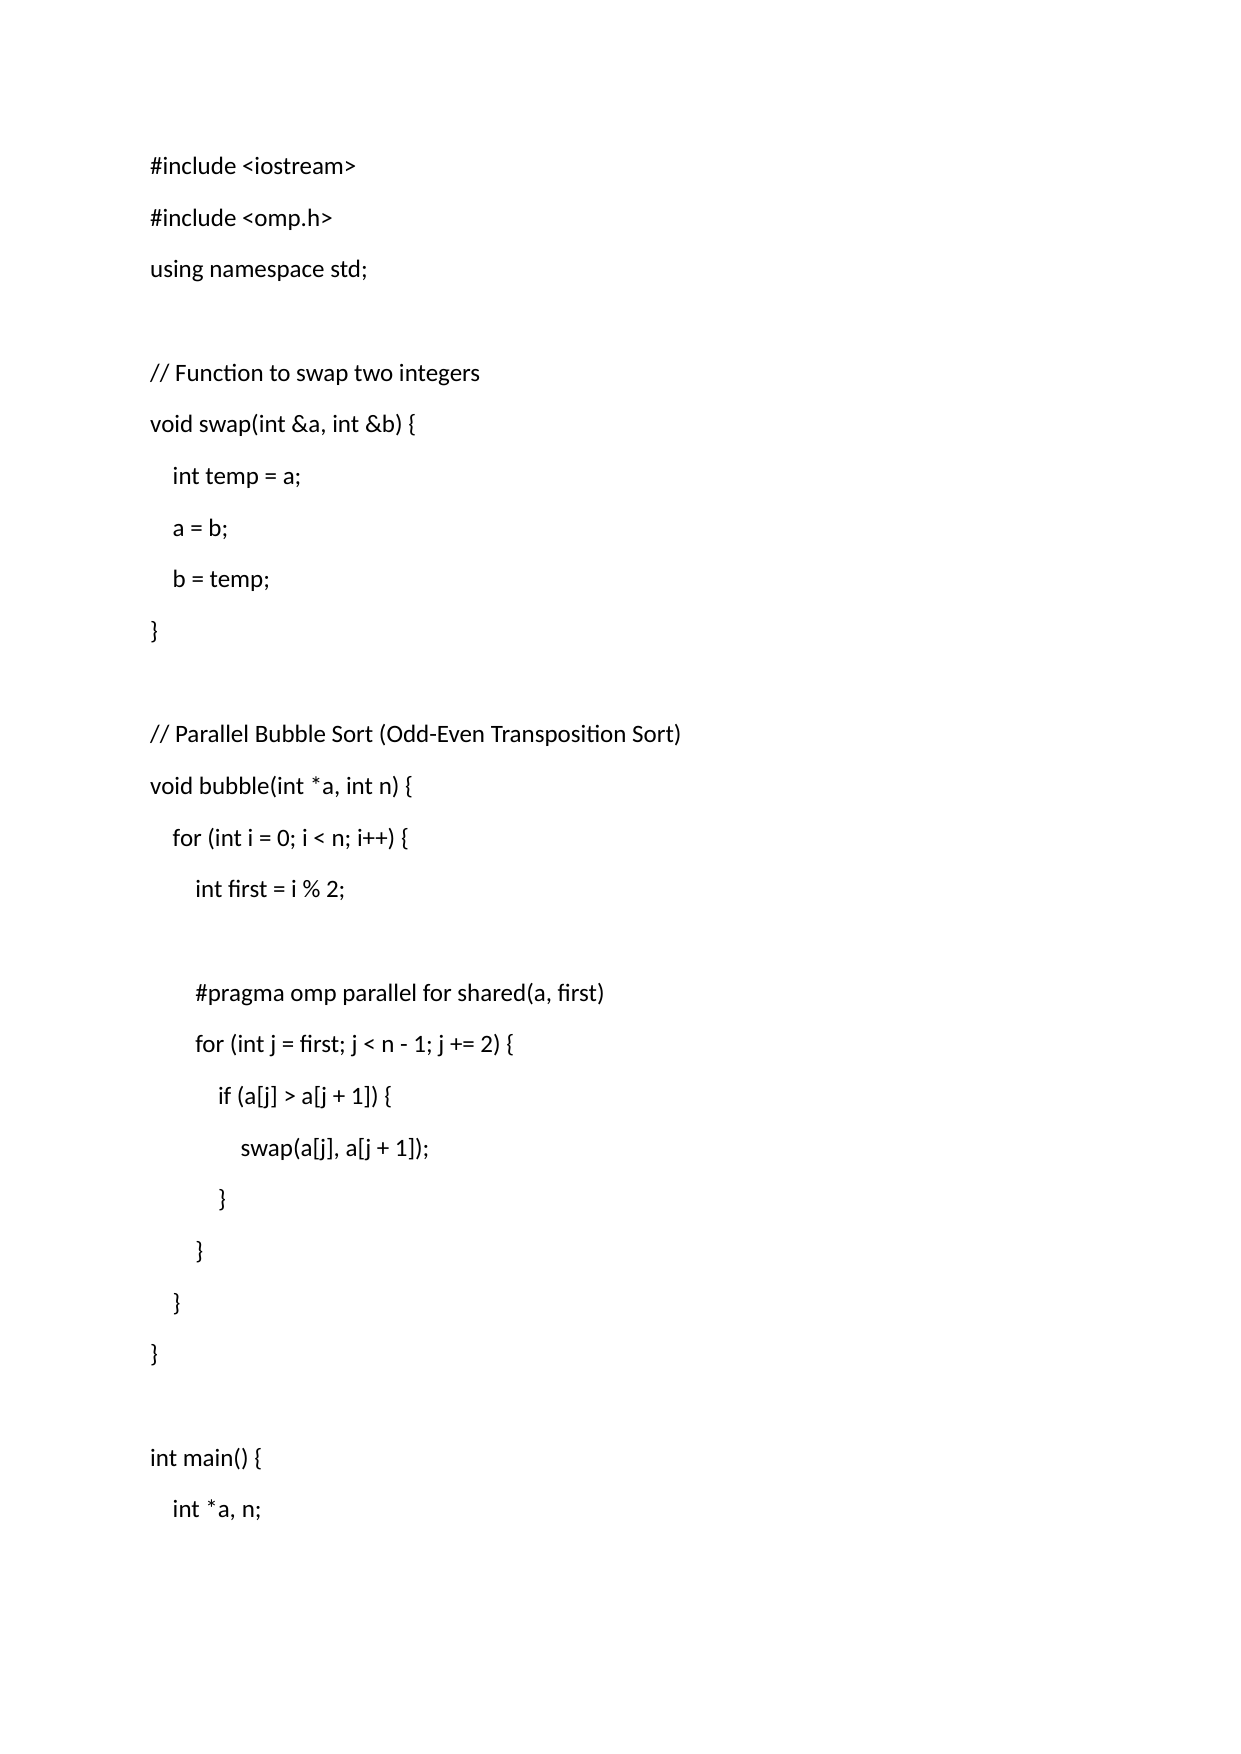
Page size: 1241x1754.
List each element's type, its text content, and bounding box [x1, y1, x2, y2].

text #include <iostream> [150, 150, 1090, 181]
text // Function to swap two integers [150, 357, 1090, 387]
text int first = i % 2; [150, 873, 1090, 904]
text int main() { [150, 1442, 1090, 1472]
text for (int j = first; j < n - 1; j += 2) { [150, 1028, 1090, 1059]
text if (a[j] > a[j + 1]) { [150, 1080, 1090, 1111]
text int *a, n; [150, 1493, 1090, 1524]
text a = b; [150, 512, 1090, 542]
text void swap(int &a, int &b) { [150, 408, 1090, 439]
text } [150, 615, 1090, 646]
text } [150, 1287, 1090, 1317]
text #include <omp.h> [150, 202, 1090, 232]
text void bubble(int *a, int n) { [150, 770, 1090, 801]
text // Parallel Bubble Sort (Odd-Even Transposition Sort) [150, 718, 1090, 749]
text b = temp; [150, 563, 1090, 594]
text swap(a[j], a[j + 1]); [150, 1132, 1090, 1162]
text #pragma omp parallel for shared(a, first) [150, 977, 1090, 1007]
text } [150, 1338, 1090, 1369]
text } [150, 1235, 1090, 1266]
text } [150, 1183, 1090, 1214]
text int temp = a; [150, 460, 1090, 491]
text using namespace std; [150, 253, 1090, 284]
text for (int i = 0; i < n; i++) { [150, 822, 1090, 852]
